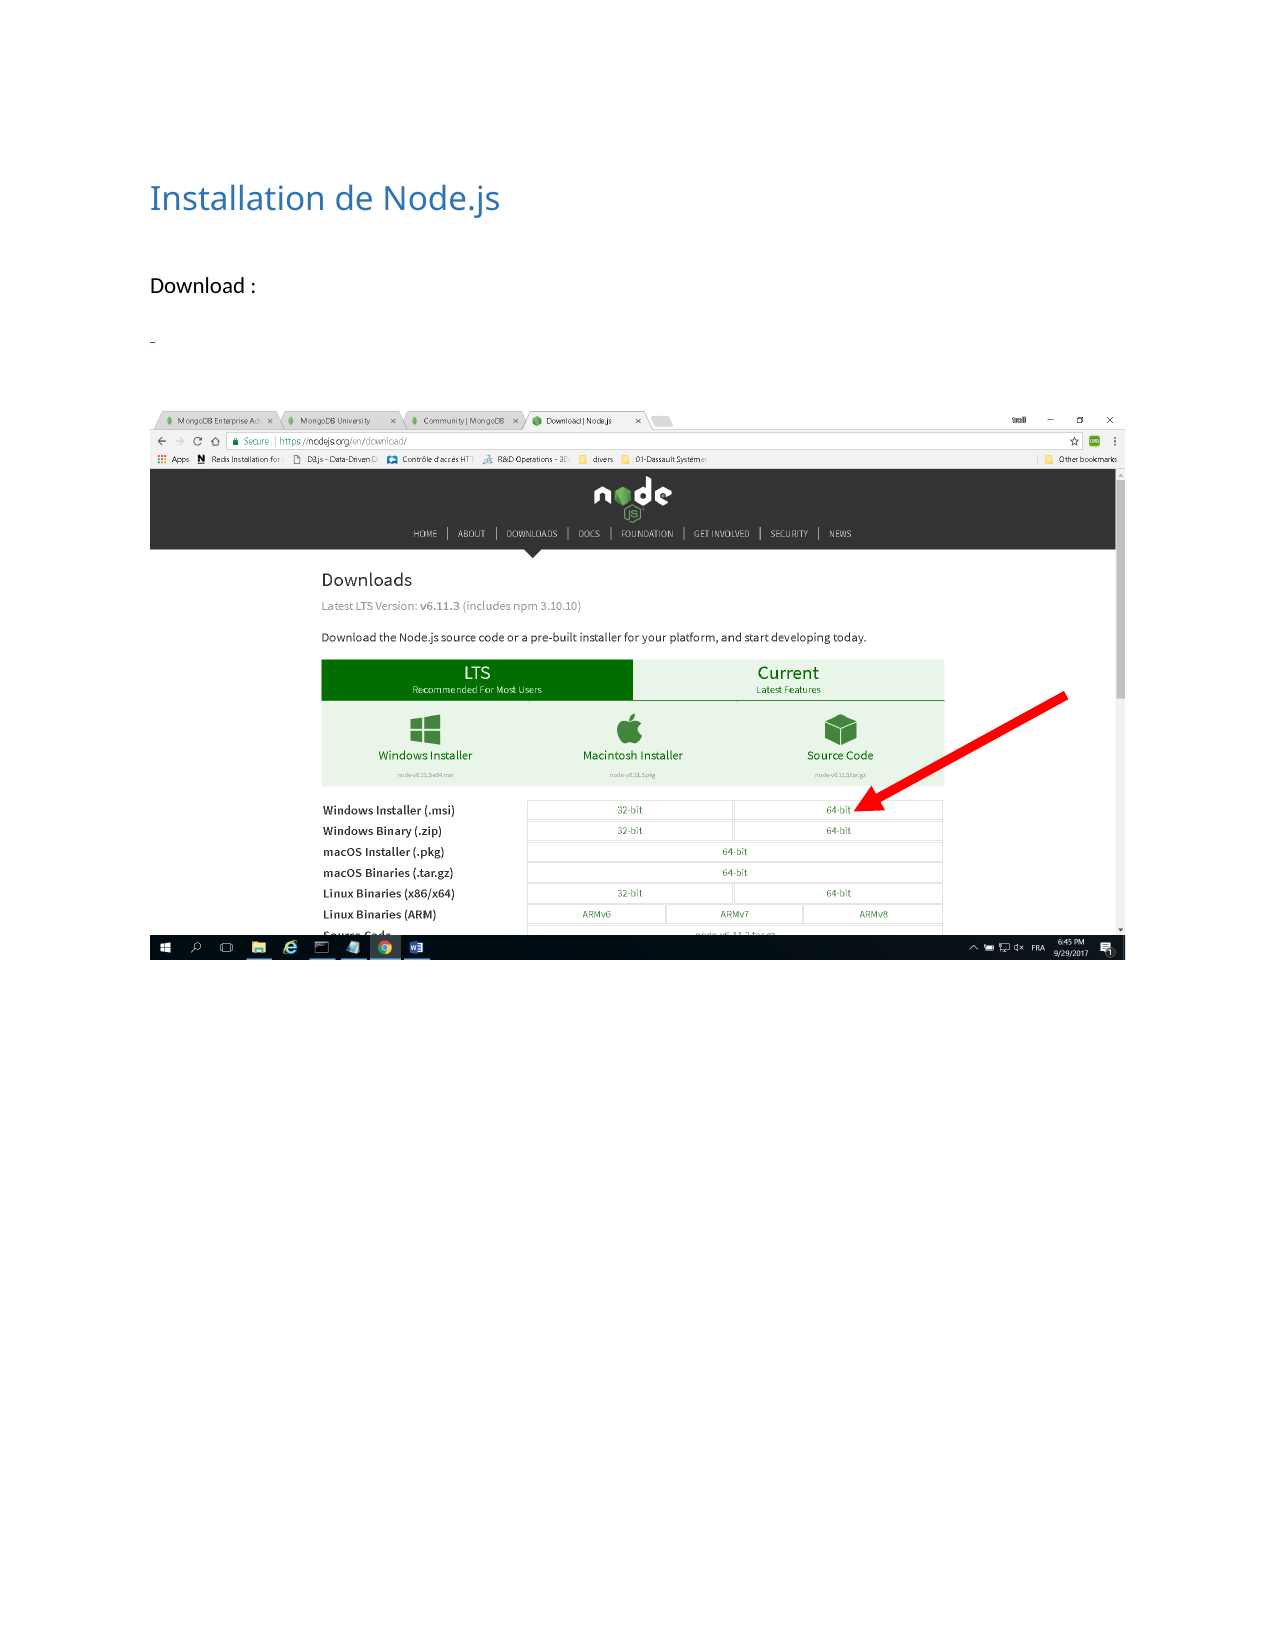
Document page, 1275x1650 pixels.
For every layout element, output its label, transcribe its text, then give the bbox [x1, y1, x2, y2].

text Download : [150, 271, 1125, 299]
picture [150, 411, 1125, 960]
subtitle Installation de Node.js [150, 175, 1125, 220]
